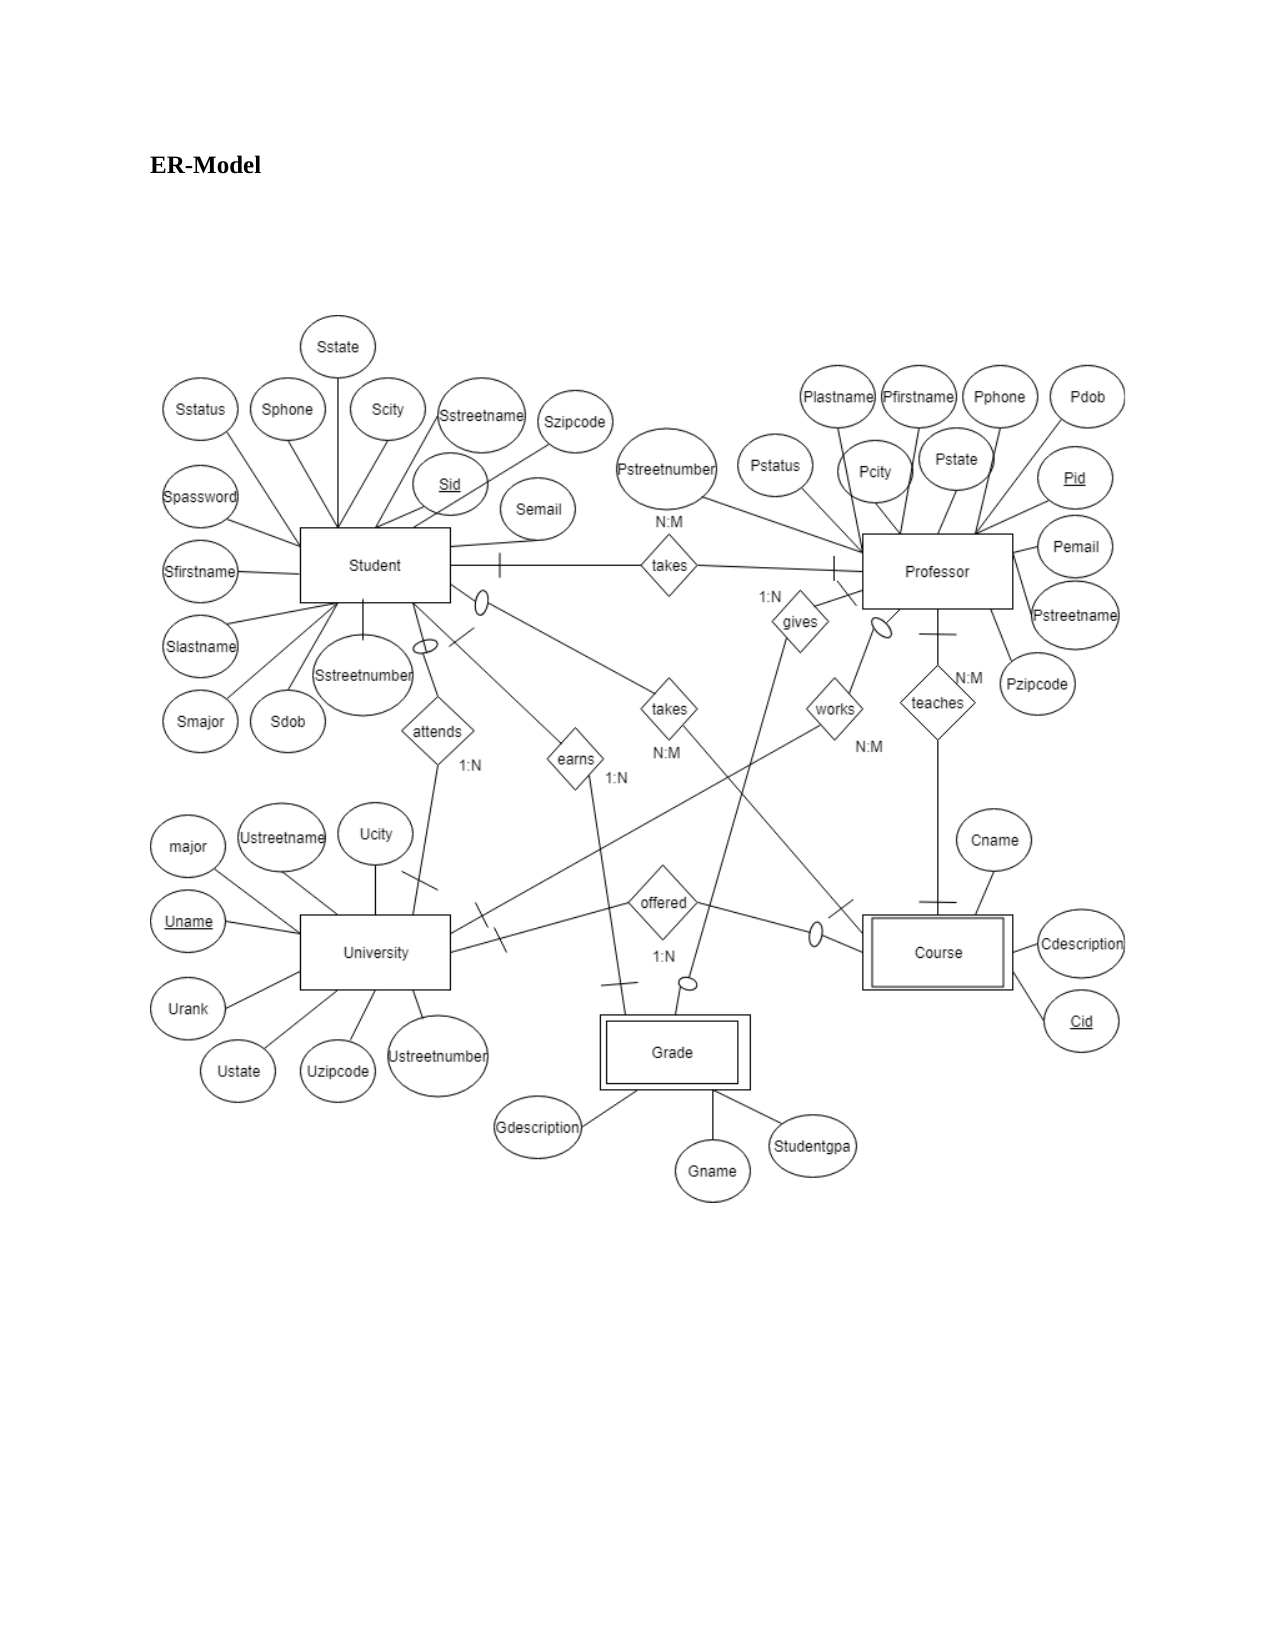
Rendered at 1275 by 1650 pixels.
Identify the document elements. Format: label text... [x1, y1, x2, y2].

text ER-Model [150, 150, 1125, 179]
picture [150, 315, 1125, 1203]
